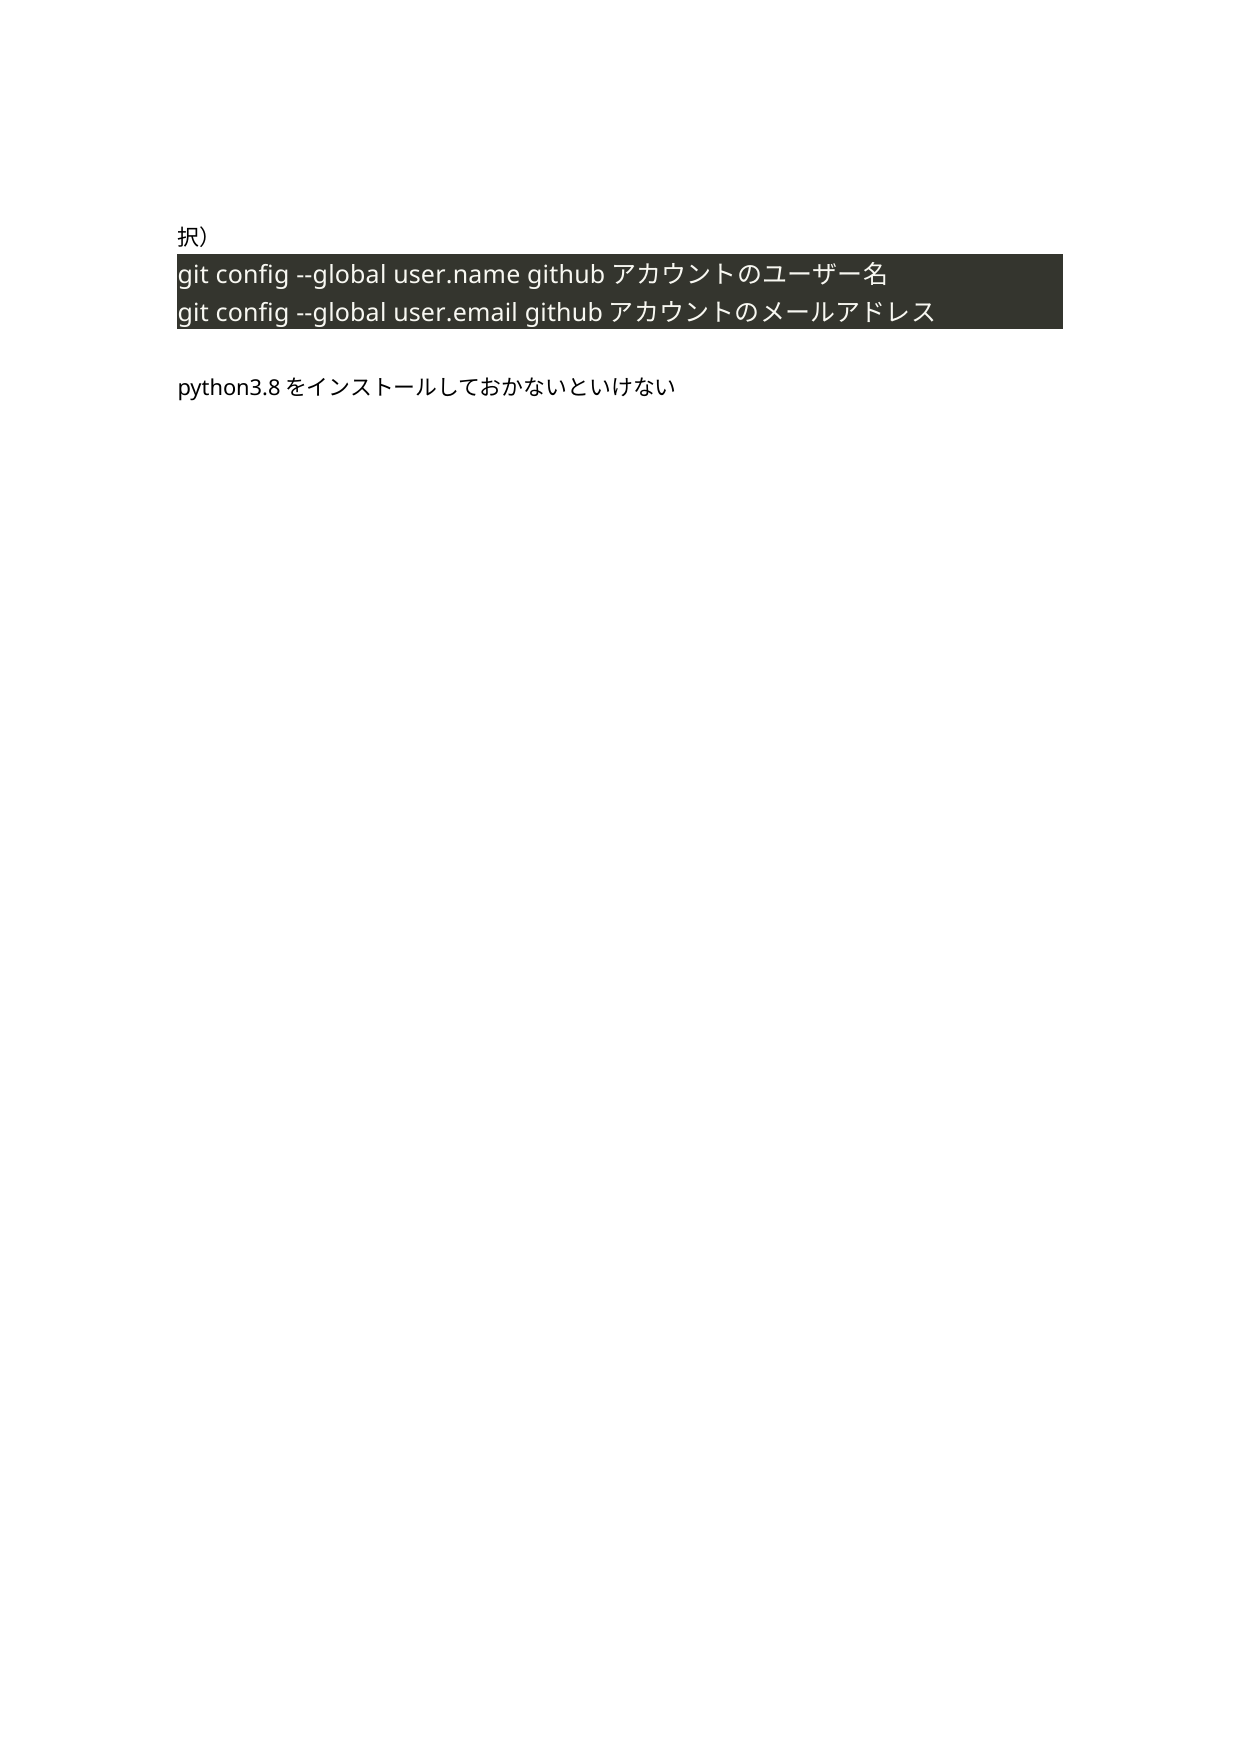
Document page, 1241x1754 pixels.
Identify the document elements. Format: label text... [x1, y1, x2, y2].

text git config --global user.name githubアカウントのユーザー名 [177, 254, 1063, 292]
text git config --global user.email githubアカウントのメールアドレス [177, 292, 1063, 329]
text python3.8をインストールしておかないといけない [177, 367, 1063, 404]
text Mainブランチに反映させるためには、コミット＆プッシュした後、プッシュ先の選択から作業先のURLを選択する。リモート名は何でも可（プルも同様に指定元からブランチ選択） [177, 217, 1063, 254]
